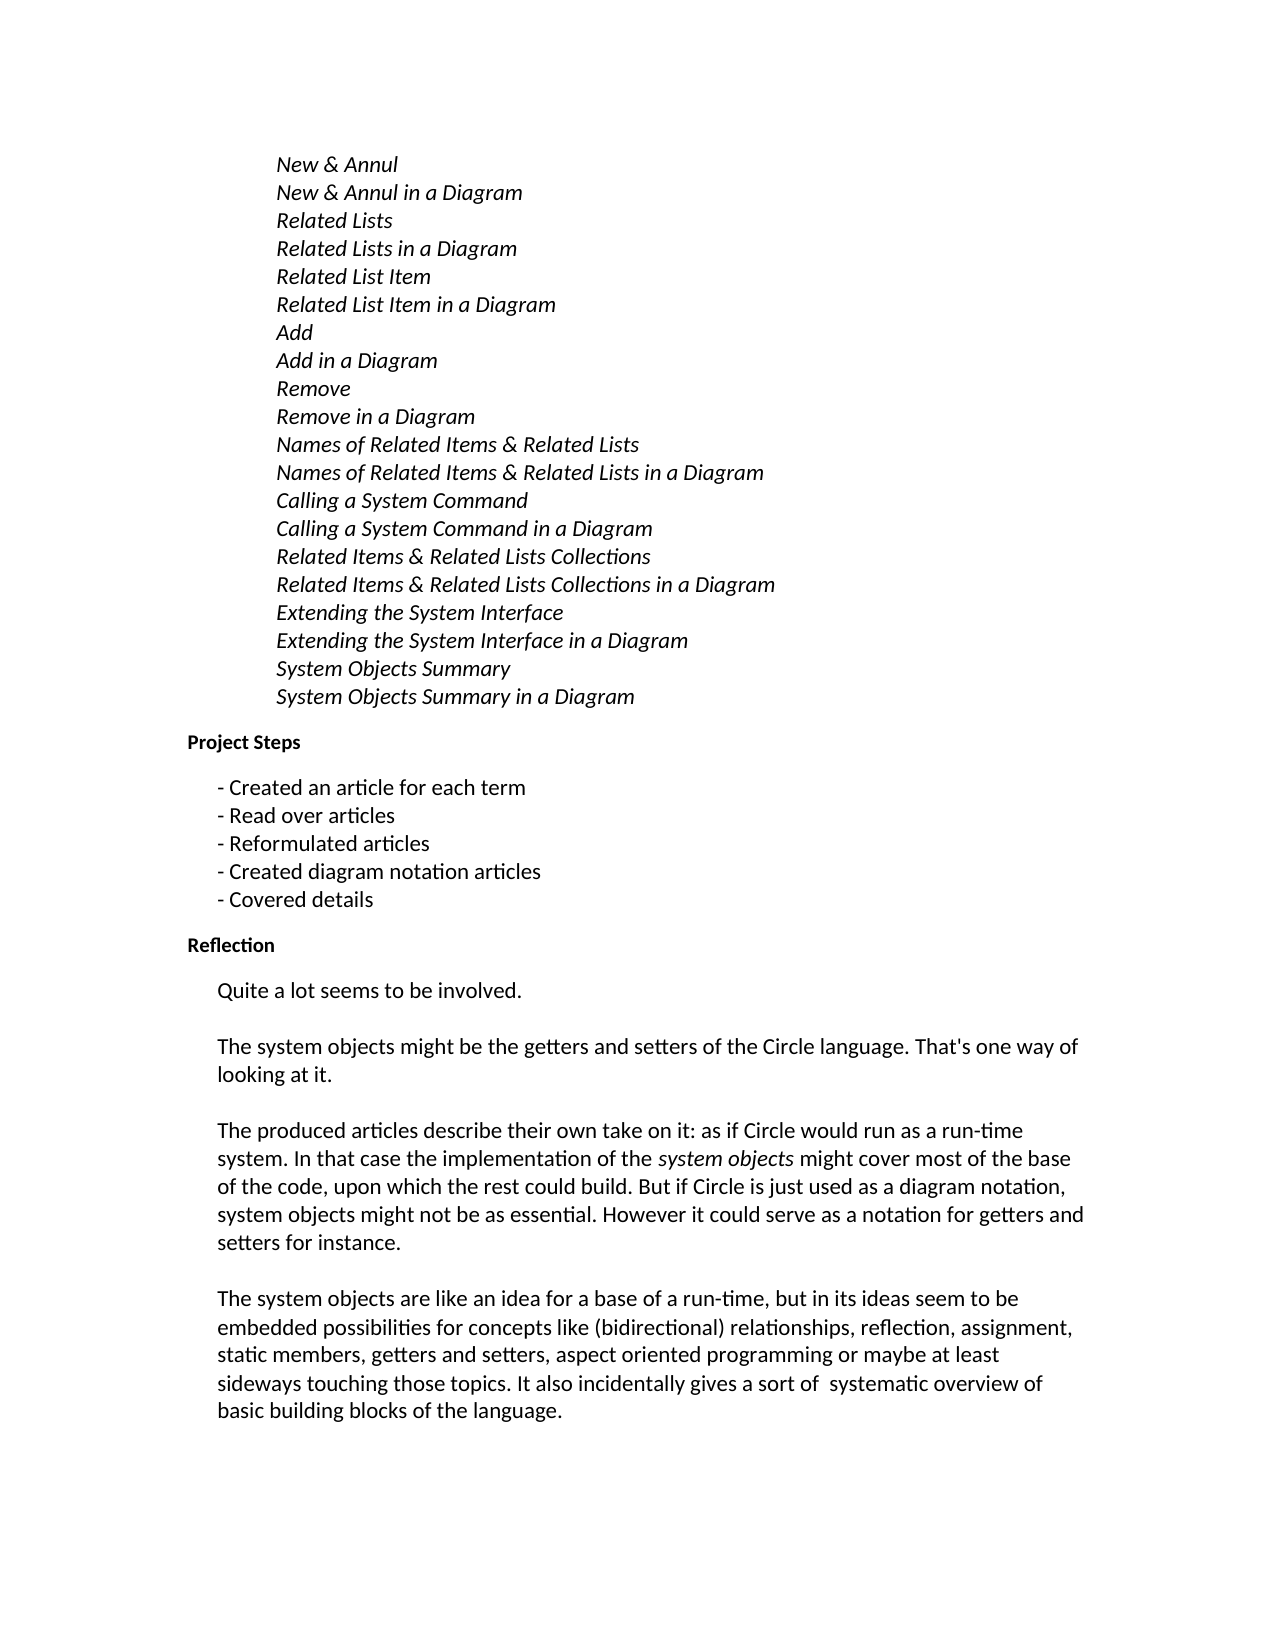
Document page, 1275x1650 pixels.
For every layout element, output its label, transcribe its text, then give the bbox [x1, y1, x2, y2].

text System Objects Summary in a Diagram [276, 682, 1087, 710]
text - Read over articles [217, 801, 1087, 829]
text Quite a lot seems to be involved. [217, 976, 1087, 1004]
text Related List Item [276, 262, 1087, 290]
text - Covered details [217, 885, 1087, 913]
text - Created an article for each term [217, 773, 1087, 801]
text Remove [276, 374, 1087, 402]
text Related Lists [276, 206, 1087, 234]
text The produced articles describe their own take on it: as if Circle would run as a run-time system. In that case the implementation of the system objects might cover most of the base of the code, upon which the rest could build. But if Circle is just used as a diagram notation, system objects might not be as essential. However it could serve as a notation for getters and setters for instance. [217, 1116, 1087, 1257]
text Related Items & Related Lists Collections in a Diagram [276, 570, 1087, 598]
text Names of Related Items & Related Lists in a Diagram [276, 458, 1087, 486]
text Add [276, 318, 1087, 346]
text New & Annul in a Diagram [276, 178, 1087, 206]
text The system objects might be the getters and setters of the Circle language. That's one way of looking at it. [217, 1032, 1087, 1088]
subtitle Project Steps [187, 729, 1087, 754]
text Related List Item in a Diagram [276, 290, 1087, 318]
text - Created diagram notation articles [217, 857, 1087, 885]
text Calling a System Command [276, 486, 1087, 514]
text Remove in a Diagram [276, 402, 1087, 430]
text Extending the System Interface in a Diagram [276, 626, 1087, 654]
text New & Annul [276, 150, 1087, 178]
text Extending the System Interface [276, 598, 1087, 626]
subtitle Reflection [187, 932, 1087, 958]
text Calling a System Command in a Diagram [276, 514, 1087, 542]
text Add in a Diagram [276, 346, 1087, 374]
text System Objects Summary [276, 654, 1087, 682]
text Related Lists in a Diagram [276, 234, 1087, 262]
text Names of Related Items & Related Lists [276, 430, 1087, 458]
text - Reformulated articles [217, 829, 1087, 857]
text Related Items & Related Lists Collections [276, 542, 1087, 570]
